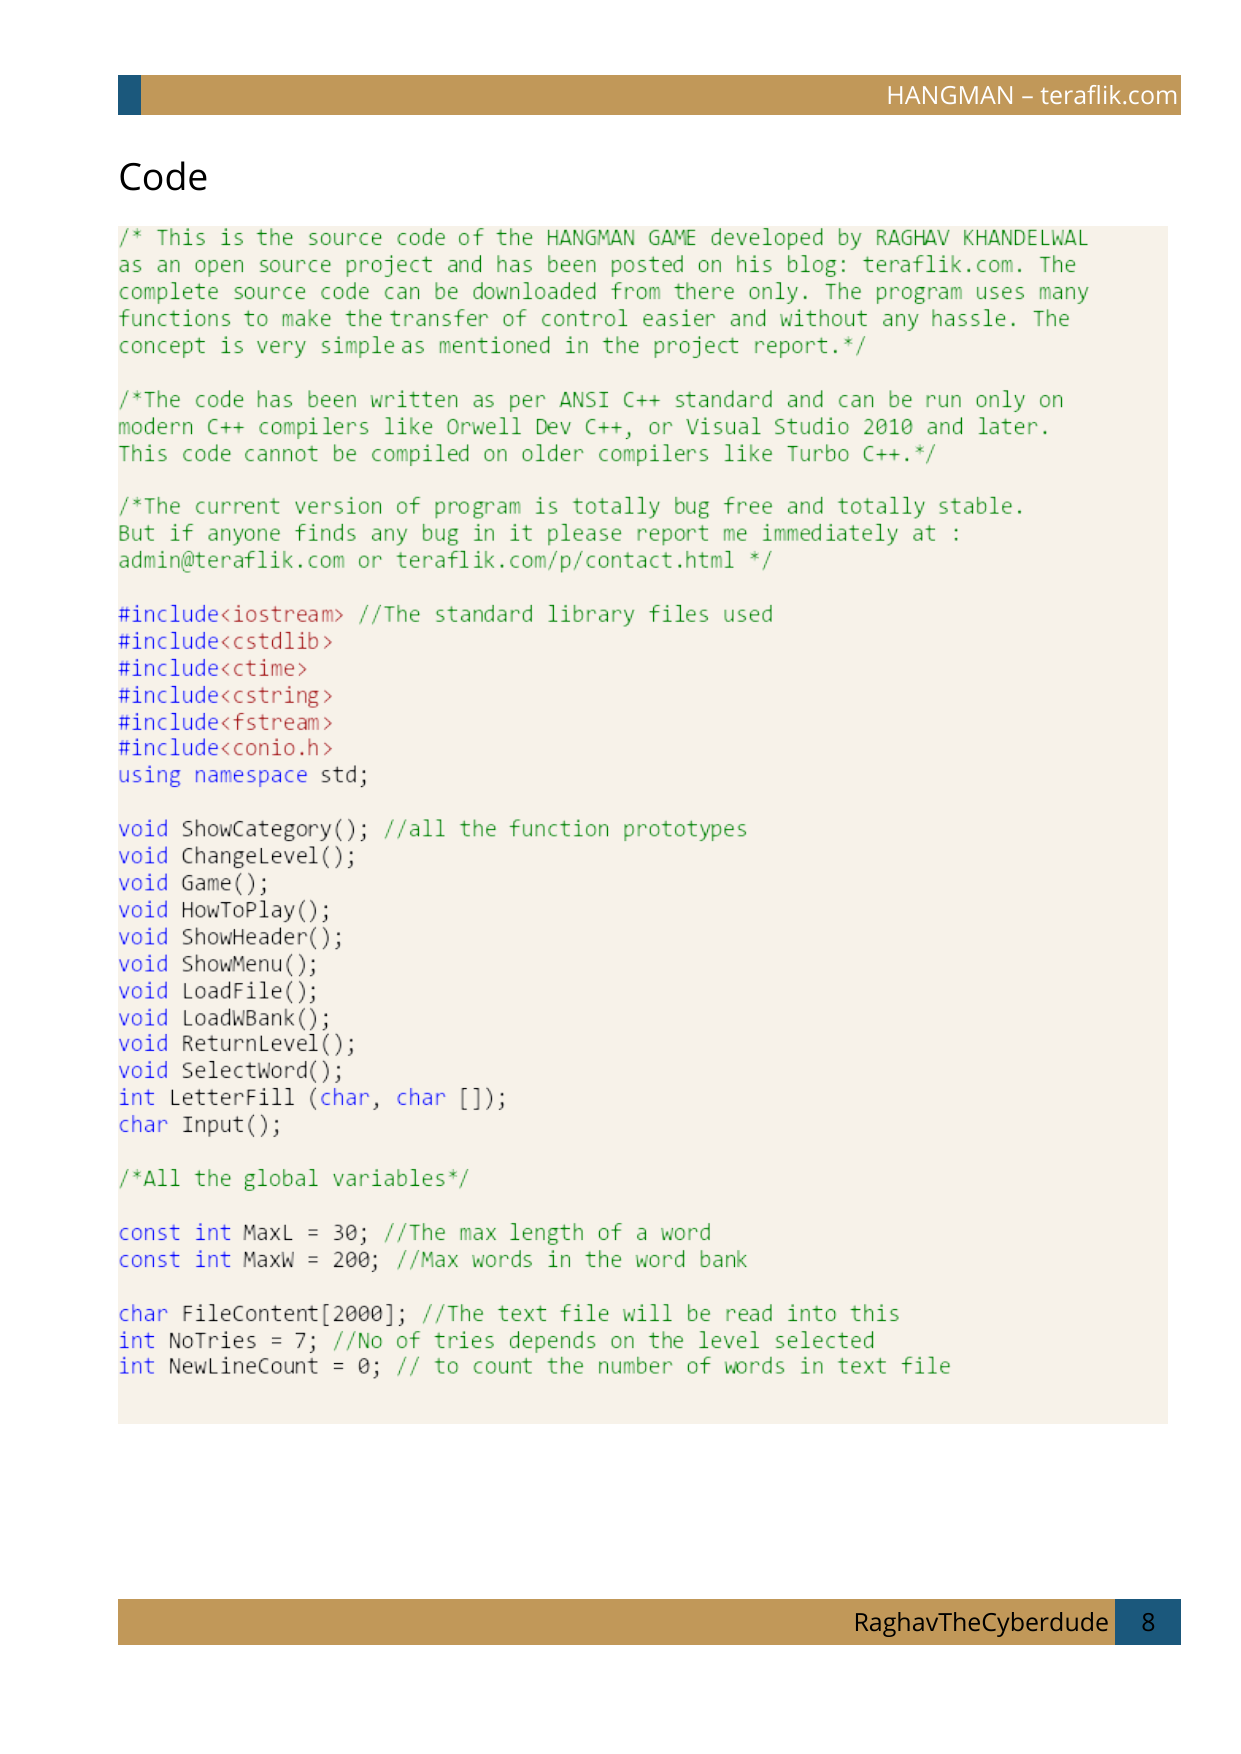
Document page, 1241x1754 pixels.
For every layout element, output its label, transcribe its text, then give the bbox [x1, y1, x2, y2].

subtitle Code [118, 150, 1181, 201]
